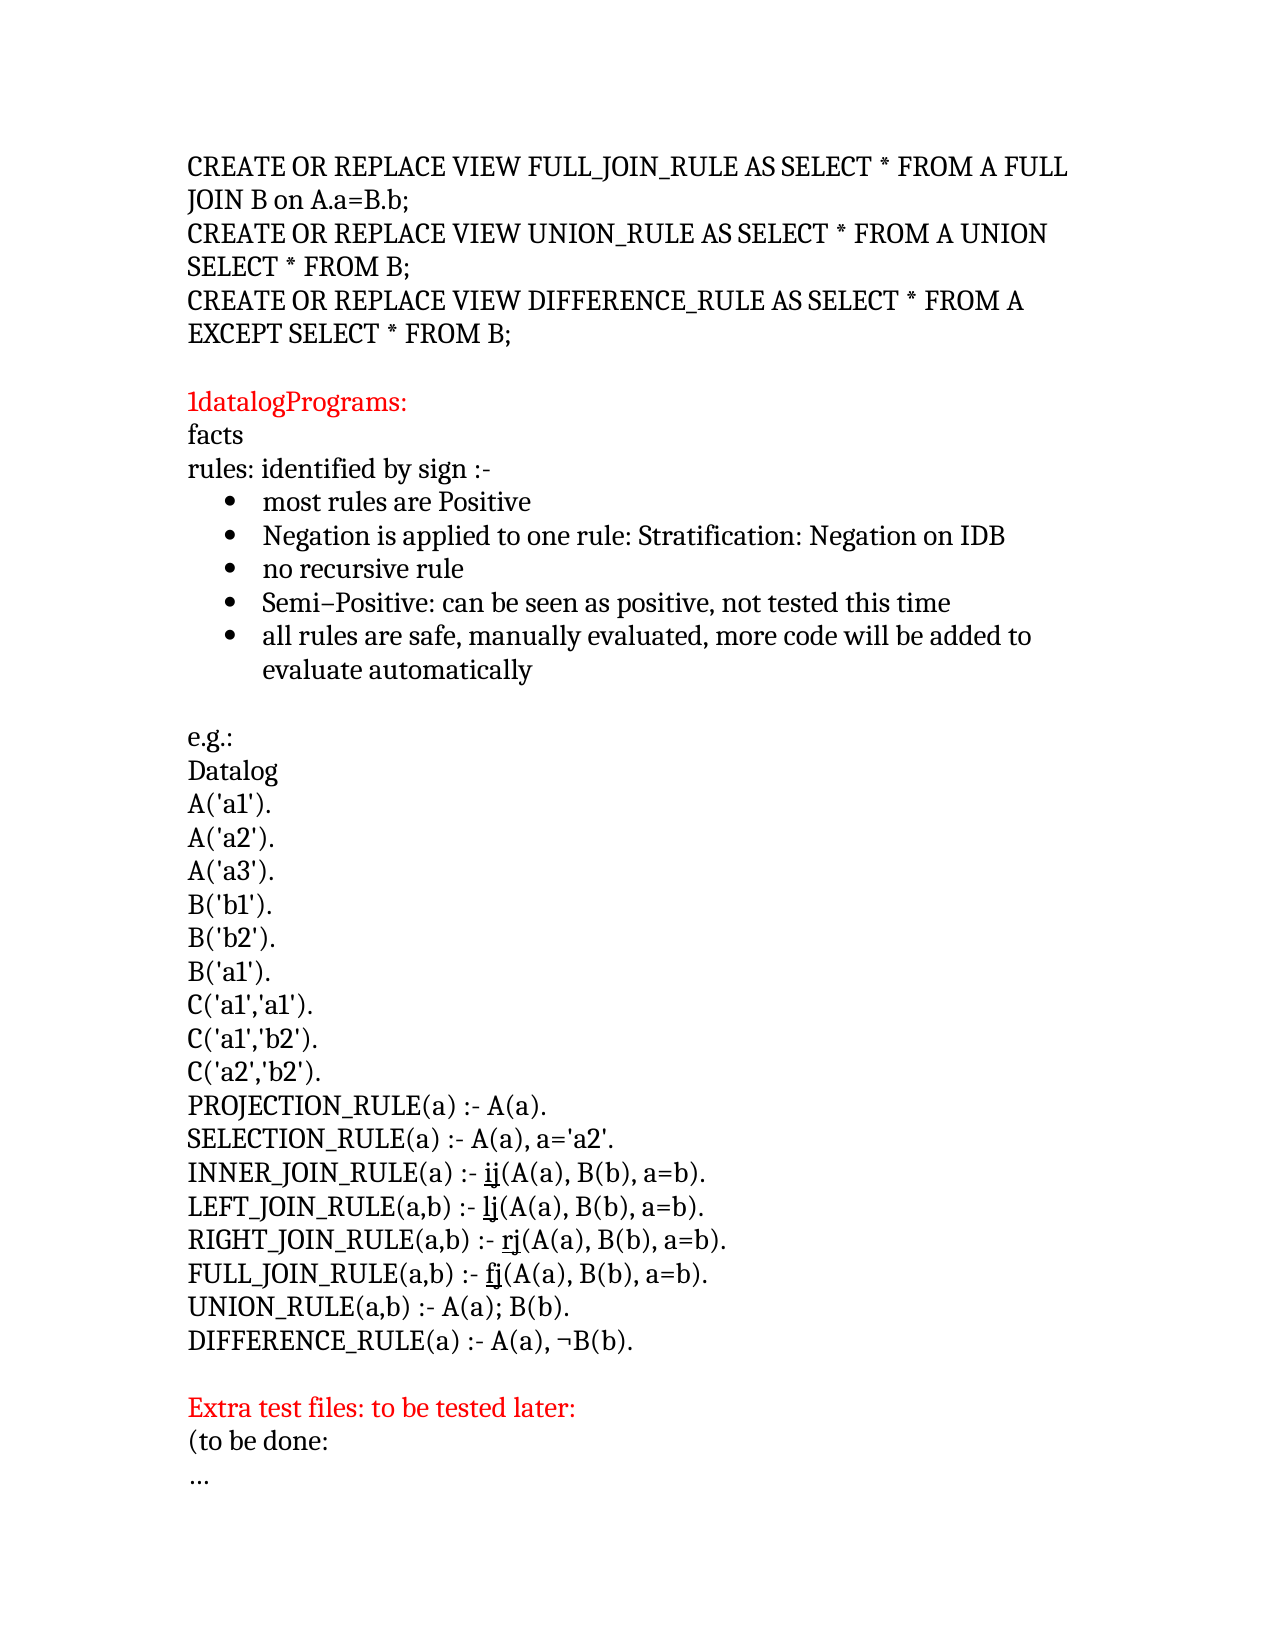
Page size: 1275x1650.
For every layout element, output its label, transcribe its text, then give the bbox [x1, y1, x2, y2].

text C('a1','a1'). [187, 988, 1087, 1022]
list most rules are Positive [225, 485, 1087, 519]
text PROJECTION_RULE(a) :- A(a). [187, 1089, 1087, 1123]
text A('a3'). [187, 854, 1087, 888]
list no recursive rule [225, 552, 1087, 586]
text rules: identified by sign :- [187, 452, 1087, 485]
text CREATE OR REPLACE VIEW UNION_RULE AS SELECT * FROM A UNION SELECT * FROM B; [187, 217, 1087, 284]
text CREATE OR REPLACE VIEW FULL_JOIN_RULE AS SELECT * FROM A FULL JOIN B on A.a=B.b; [187, 150, 1087, 217]
text Datalog [187, 754, 1087, 787]
text LEFT_JOIN_RULE(a,b) :- lj(A(a), B(b), a=b). [187, 1190, 1087, 1223]
text FULL_JOIN_RULE(a,b) :- fj(A(a), B(b), a=b). [187, 1257, 1087, 1290]
text CREATE OR REPLACE VIEW DIFFERENCE_RULE AS SELECT * FROM A EXCEPT SELECT * FROM B; [187, 284, 1087, 351]
text B('a1'). [187, 955, 1087, 988]
text A('a1'). [187, 787, 1087, 821]
text DIFFERENCE_RULE(a) :- A(a), ¬B(b). [187, 1324, 1087, 1357]
text RIGHT_JOIN_RULE(a,b) :- rj(A(a), B(b), a=b). [187, 1223, 1087, 1257]
text facts [187, 418, 1087, 452]
text B('b1'). [187, 888, 1087, 921]
text C('a2','b2'). [187, 1056, 1087, 1089]
text A('a2'). [187, 821, 1087, 854]
text e.g.: [187, 720, 1087, 754]
list all rules are safe, manually evaluated, more code will be added to evaluate automatically [225, 619, 1087, 687]
text UNION_RULE(a,b) :- A(a); B(b). [187, 1290, 1087, 1324]
text … [187, 1458, 1087, 1492]
list Negation is applied to one rule: Stratification: Negation on IDB [225, 519, 1087, 552]
list Semi–Positive: can be seen as positive, not tested this time [225, 586, 1087, 619]
text C('a1','b2'). [187, 1022, 1087, 1056]
text (to be done: [187, 1424, 1087, 1458]
text Extra test files: to be tested later: [187, 1391, 1087, 1424]
text SELECTION_RULE(a) :- A(a), a='a2'. [187, 1123, 1087, 1156]
text 1datalogPrograms: [187, 385, 1087, 418]
text B('b2'). [187, 921, 1087, 955]
text INNER_JOIN_RULE(a) :- ij(A(a), B(b), a=b). [187, 1156, 1087, 1190]
